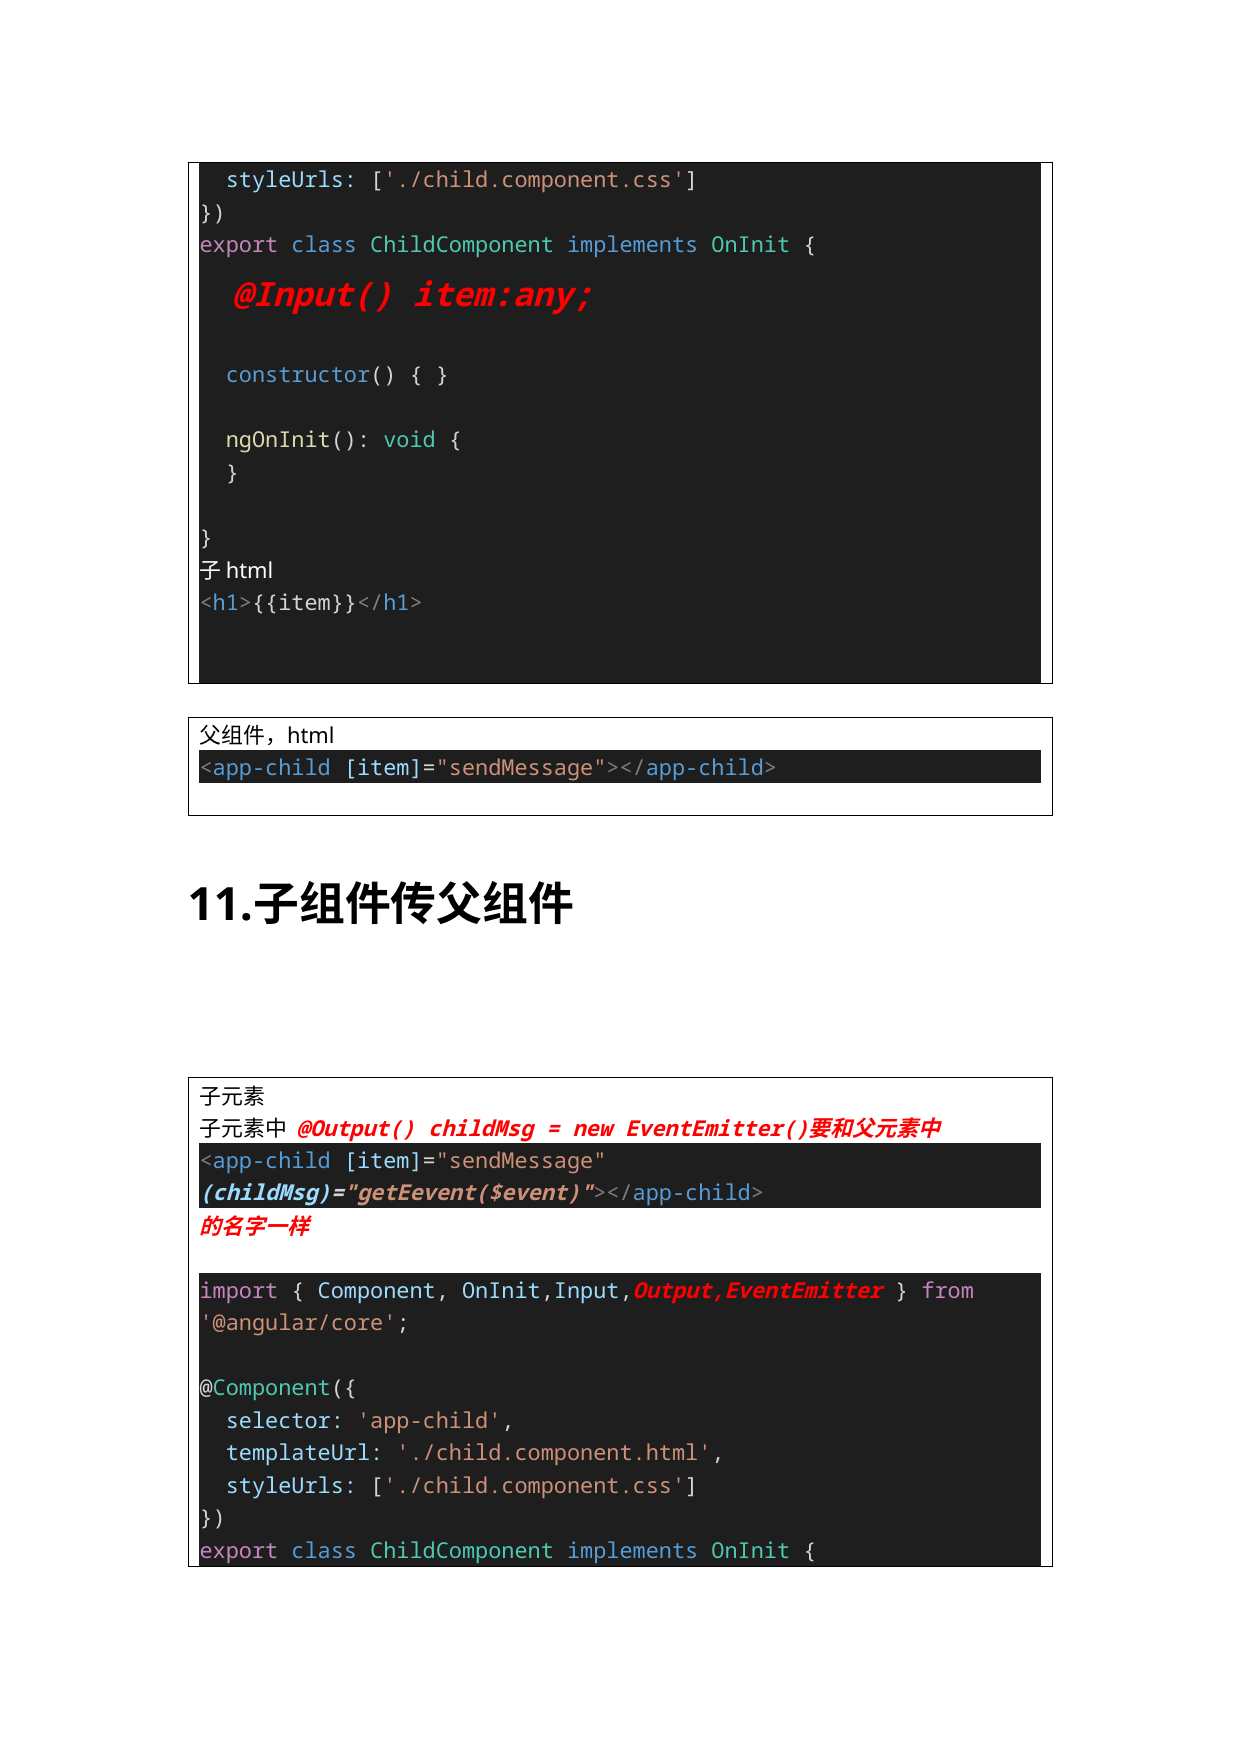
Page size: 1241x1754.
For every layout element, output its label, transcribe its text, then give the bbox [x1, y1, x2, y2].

table_header 父组件，html <app-child [item]="sendMessage"></app-child> [189, 718, 1052, 815]
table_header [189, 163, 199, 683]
subtitle 11.子组件传父组件 [187, 852, 1053, 949]
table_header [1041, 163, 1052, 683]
